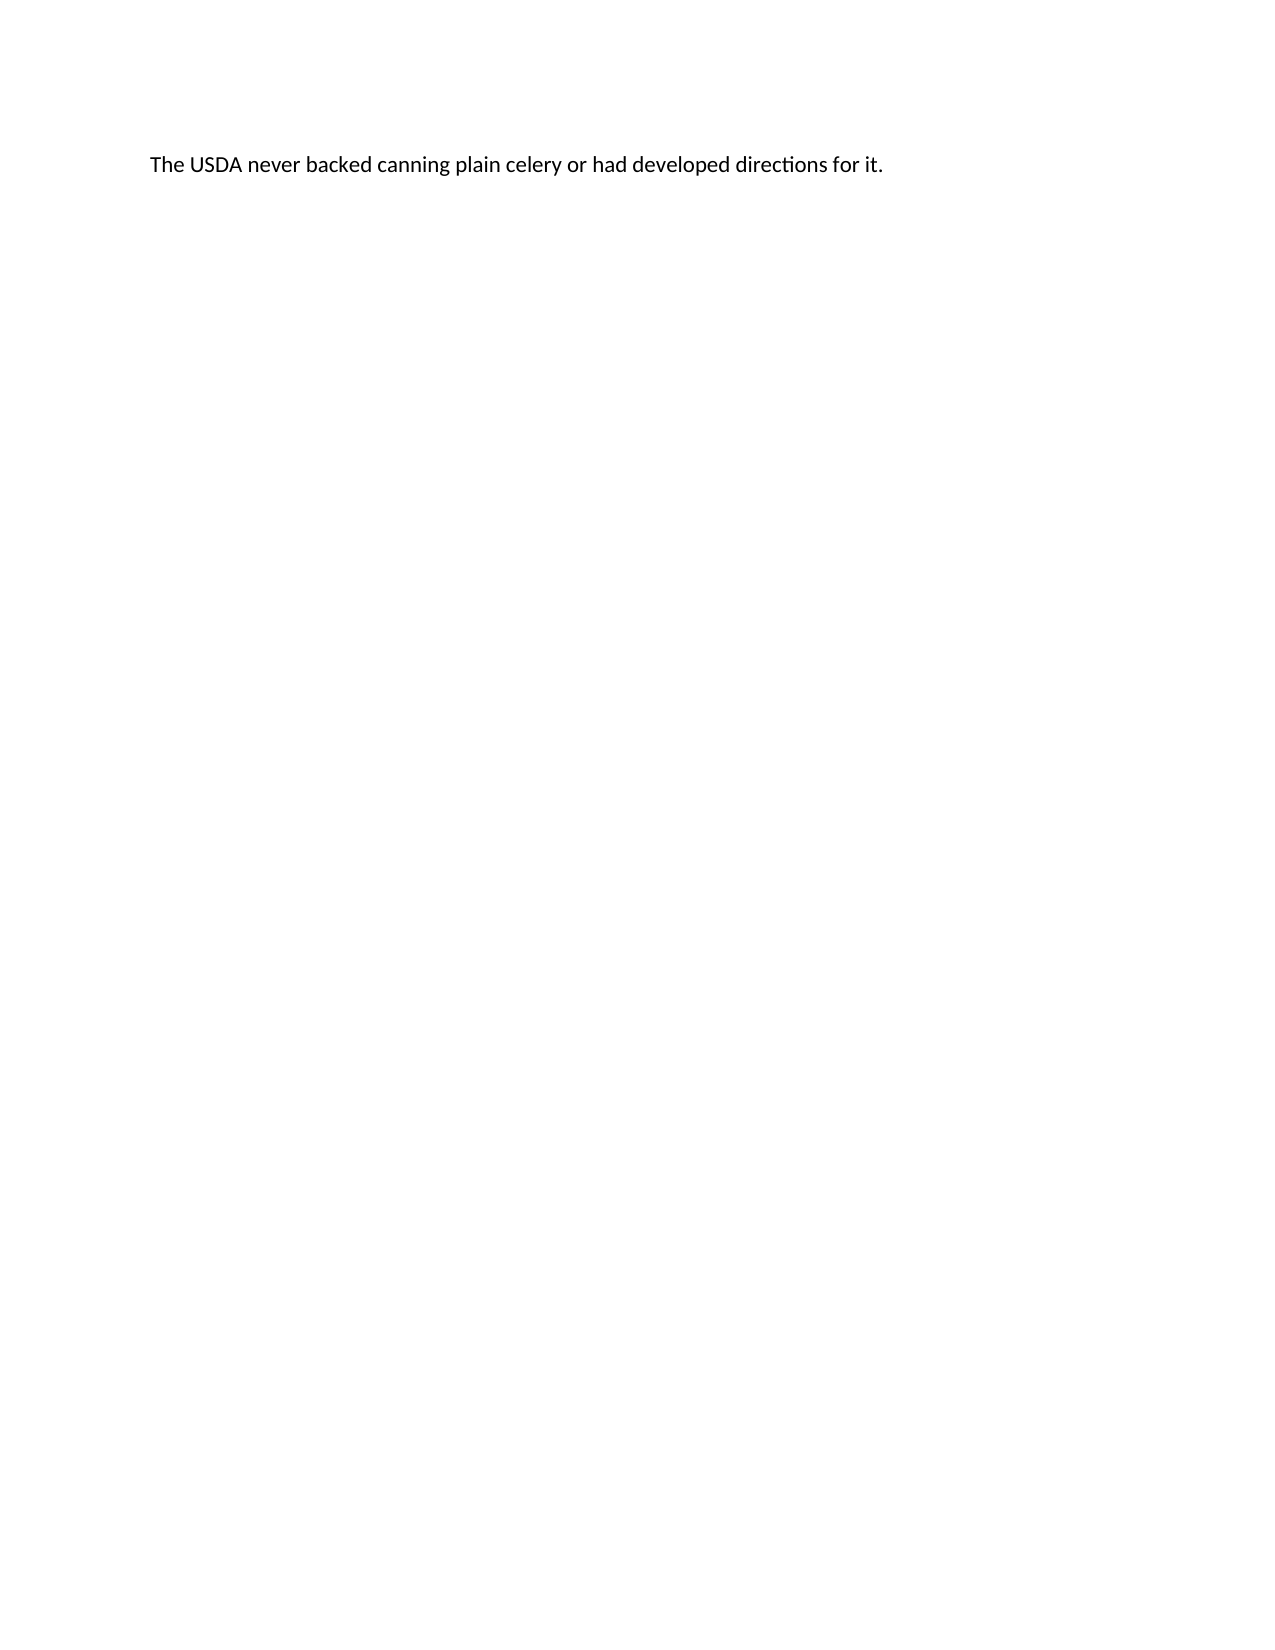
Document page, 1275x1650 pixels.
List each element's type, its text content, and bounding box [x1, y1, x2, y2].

text The USDA never backed canning plain celery or had developed directions for it. [150, 150, 1125, 178]
